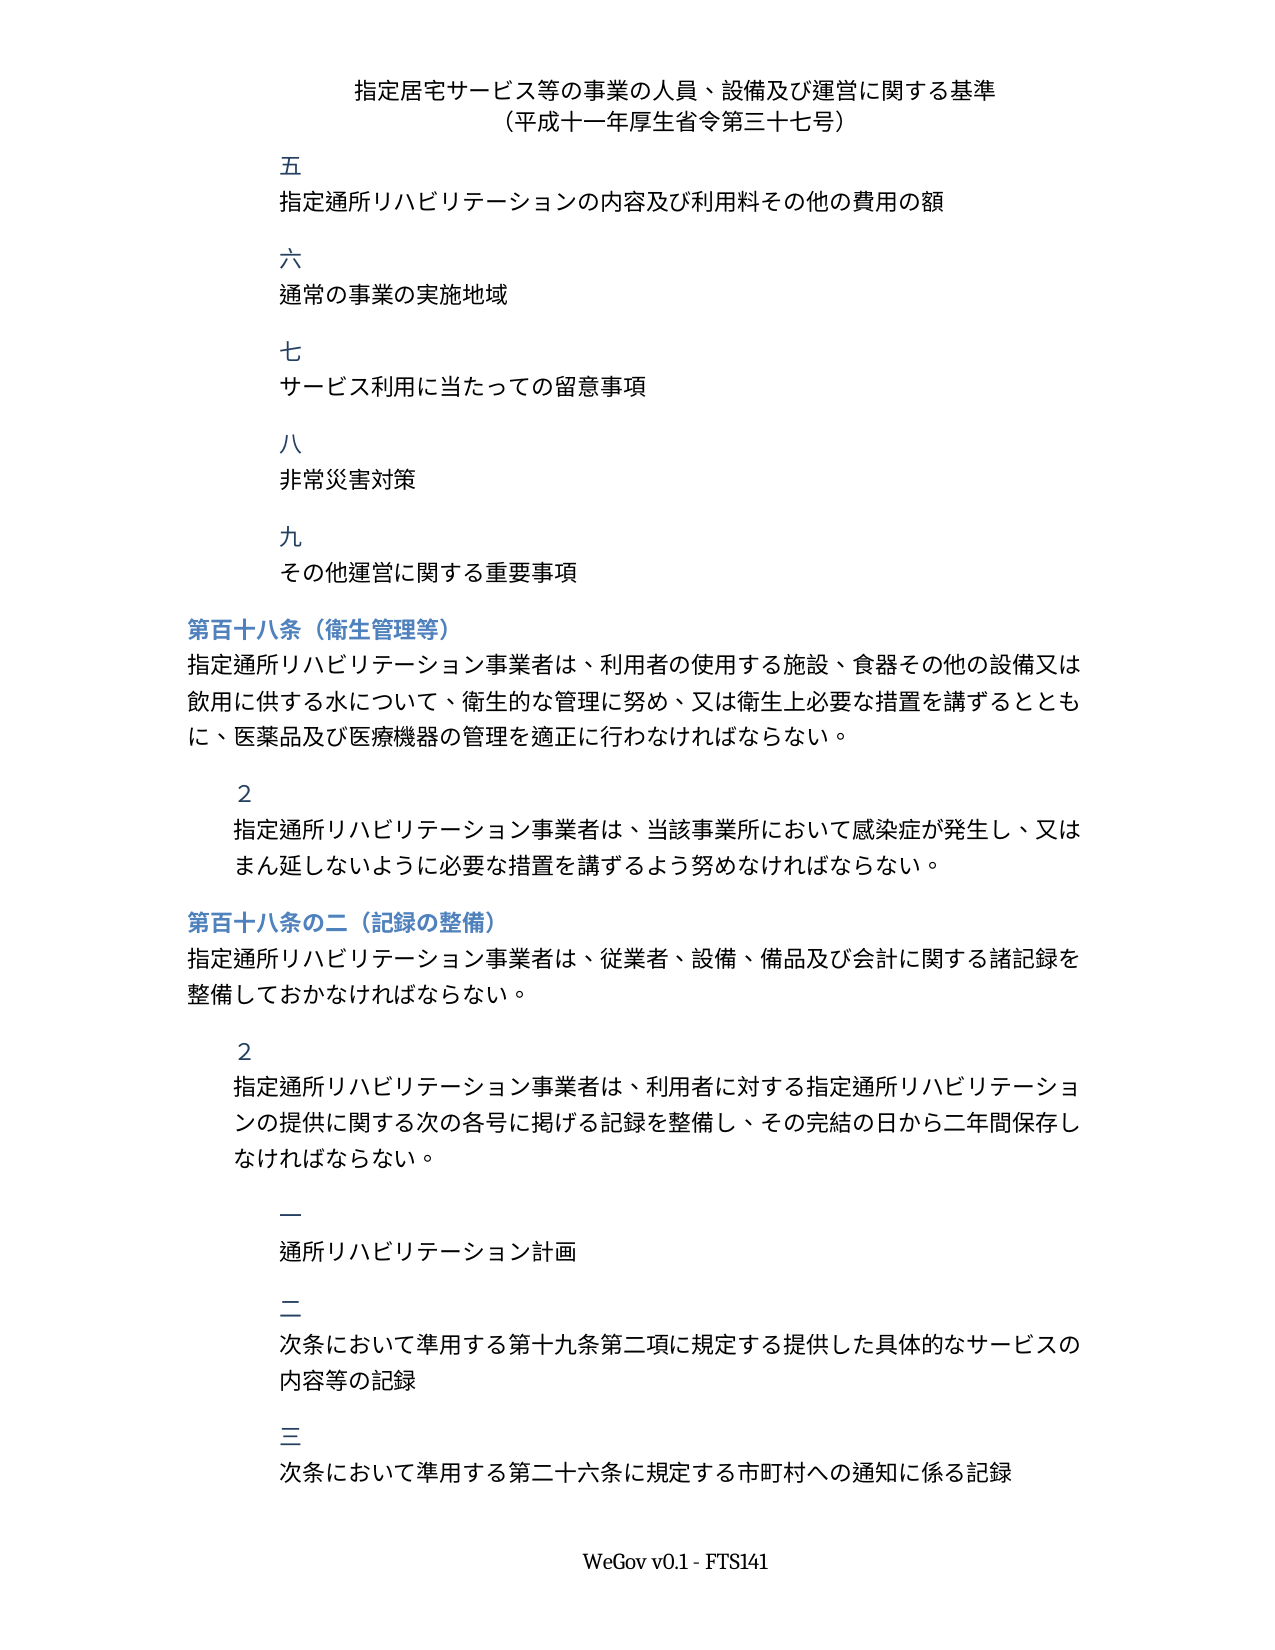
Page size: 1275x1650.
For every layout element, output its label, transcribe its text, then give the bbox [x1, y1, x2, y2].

text 次条において準用する第二十六条に規定する市町村への通知に係る記録 [279, 1457, 1087, 1488]
text 次条において準用する第十九条第二項に規定する提供した具体的なサービスの内容等の記録 [279, 1329, 1087, 1396]
subtitle 五 [279, 150, 1087, 181]
text 指定通所リハビリテーション事業者は、利用者の使用する施設、食器その他の設備又は飲用に供する水について、衛生的な管理に努め、又は衛生上必要な措置を講ずるとともに、医薬品及び医療機器の管理を適正に行わなければならない。 [187, 649, 1087, 753]
text 指定通所リハビリテーションの内容及び利用料その他の費用の額 [279, 186, 1087, 217]
subtitle 第百十八条（衛生管理等） [187, 613, 1087, 645]
subtitle ２ [233, 1035, 1087, 1067]
text 通常の事業の実施地域 [279, 279, 1087, 310]
subtitle 第百十八条の二（記録の整備） [187, 907, 1087, 938]
subtitle ２ [233, 778, 1087, 809]
text 通所リハビリテーション計画 [279, 1236, 1087, 1267]
text その他運営に関する重要事項 [279, 557, 1087, 588]
subtitle 一 [279, 1200, 1087, 1231]
text 指定通所リハビリテーション事業者は、従業者、設備、備品及び会計に関する諸記録を整備しておかなければならない。 [187, 943, 1087, 1010]
subtitle 二 [279, 1293, 1087, 1324]
text 指定通所リハビリテーション事業者は、当該事業所において感染症が発生し、又はまん延しないように必要な措置を講ずるよう努めなければならない。 [233, 814, 1087, 881]
text サービス利用に当たっての留意事項 [279, 371, 1087, 403]
subtitle 九 [279, 521, 1087, 552]
text 指定通所リハビリテーション事業者は、利用者に対する指定通所リハビリテーションの提供に関する次の各号に掲げる記録を整備し、その完結の日から二年間保存しなければならない。 [233, 1071, 1087, 1174]
text 非常災害対策 [279, 464, 1087, 495]
subtitle 八 [279, 428, 1087, 459]
subtitle 三 [279, 1421, 1087, 1453]
subtitle 六 [279, 243, 1087, 274]
subtitle 七 [279, 335, 1087, 367]
